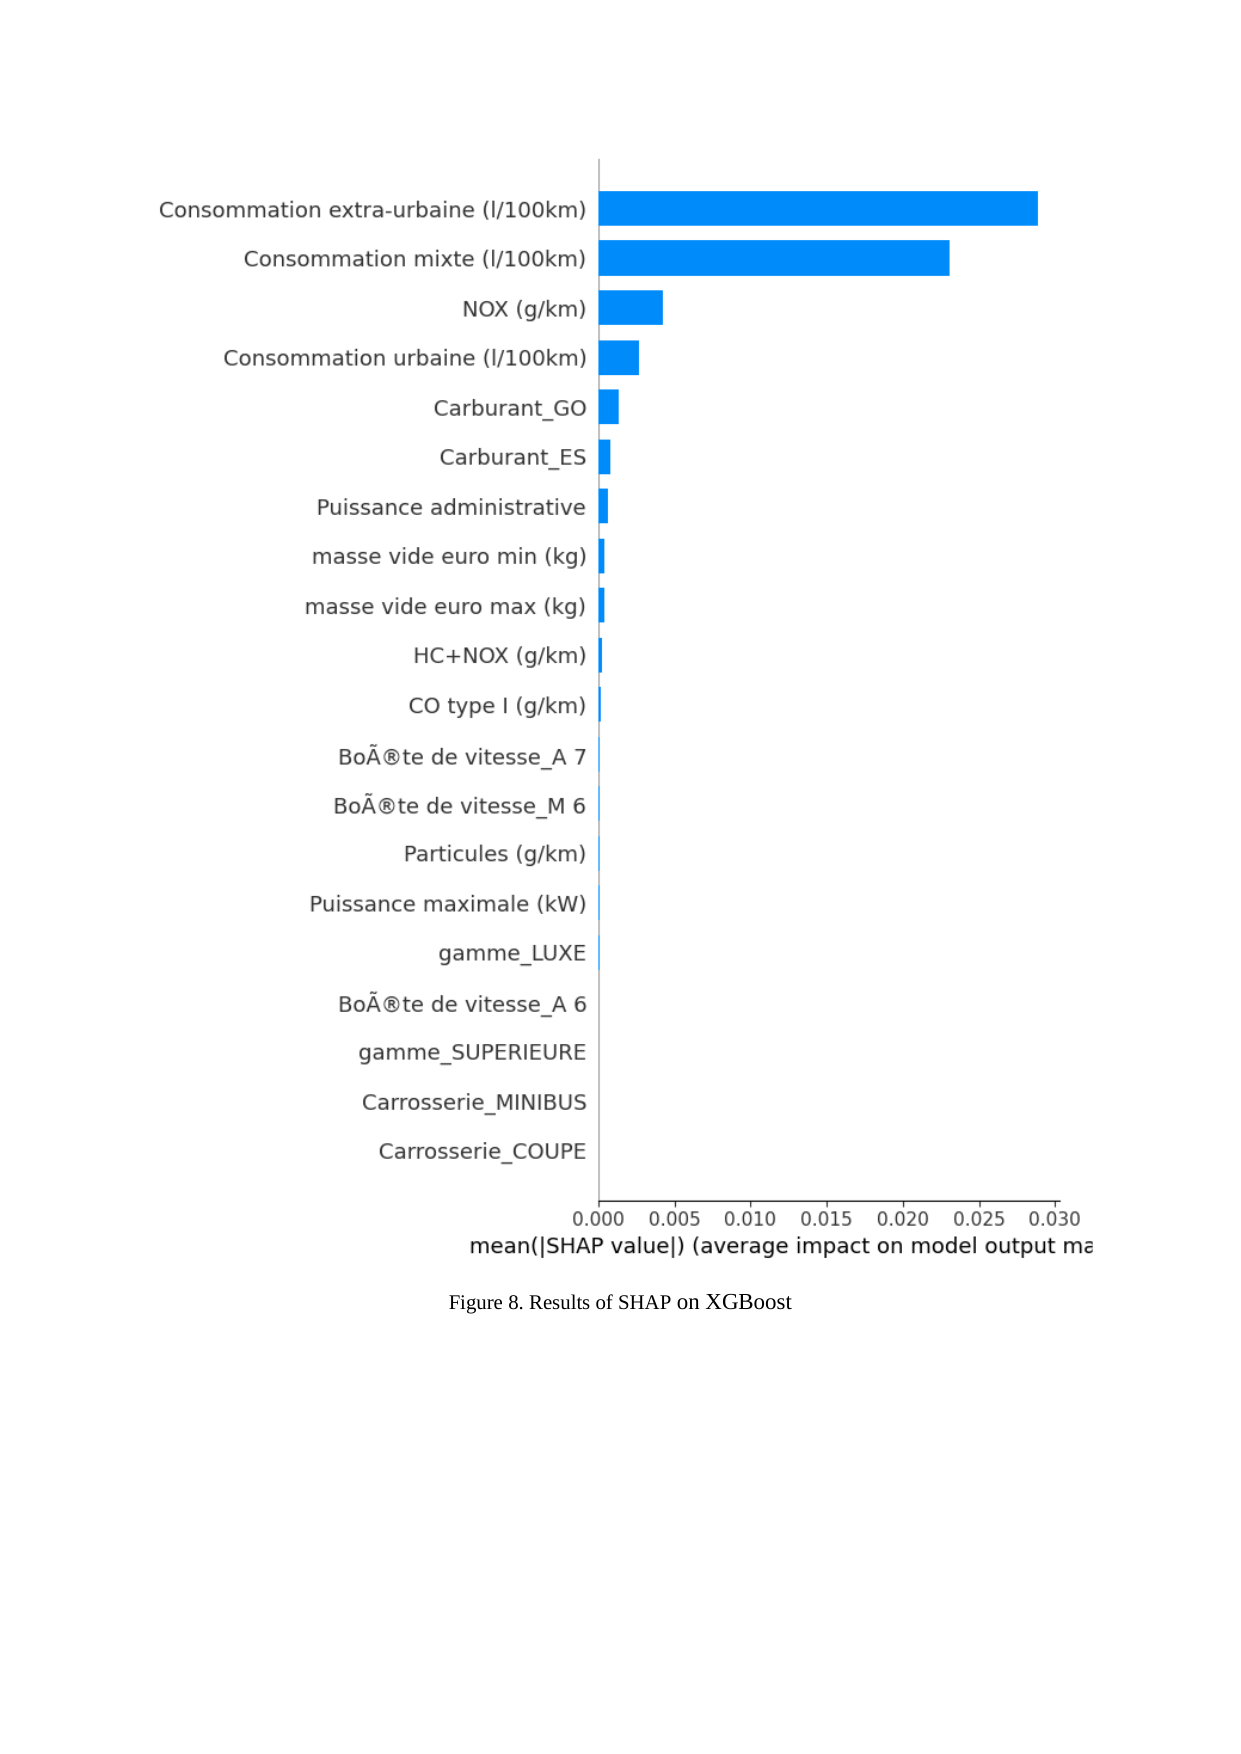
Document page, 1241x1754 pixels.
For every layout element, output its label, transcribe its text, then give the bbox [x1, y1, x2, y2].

list Figure 8. Results of SHAP on XGBoost [148, 1288, 1093, 1314]
picture [147, 147, 1093, 1270]
